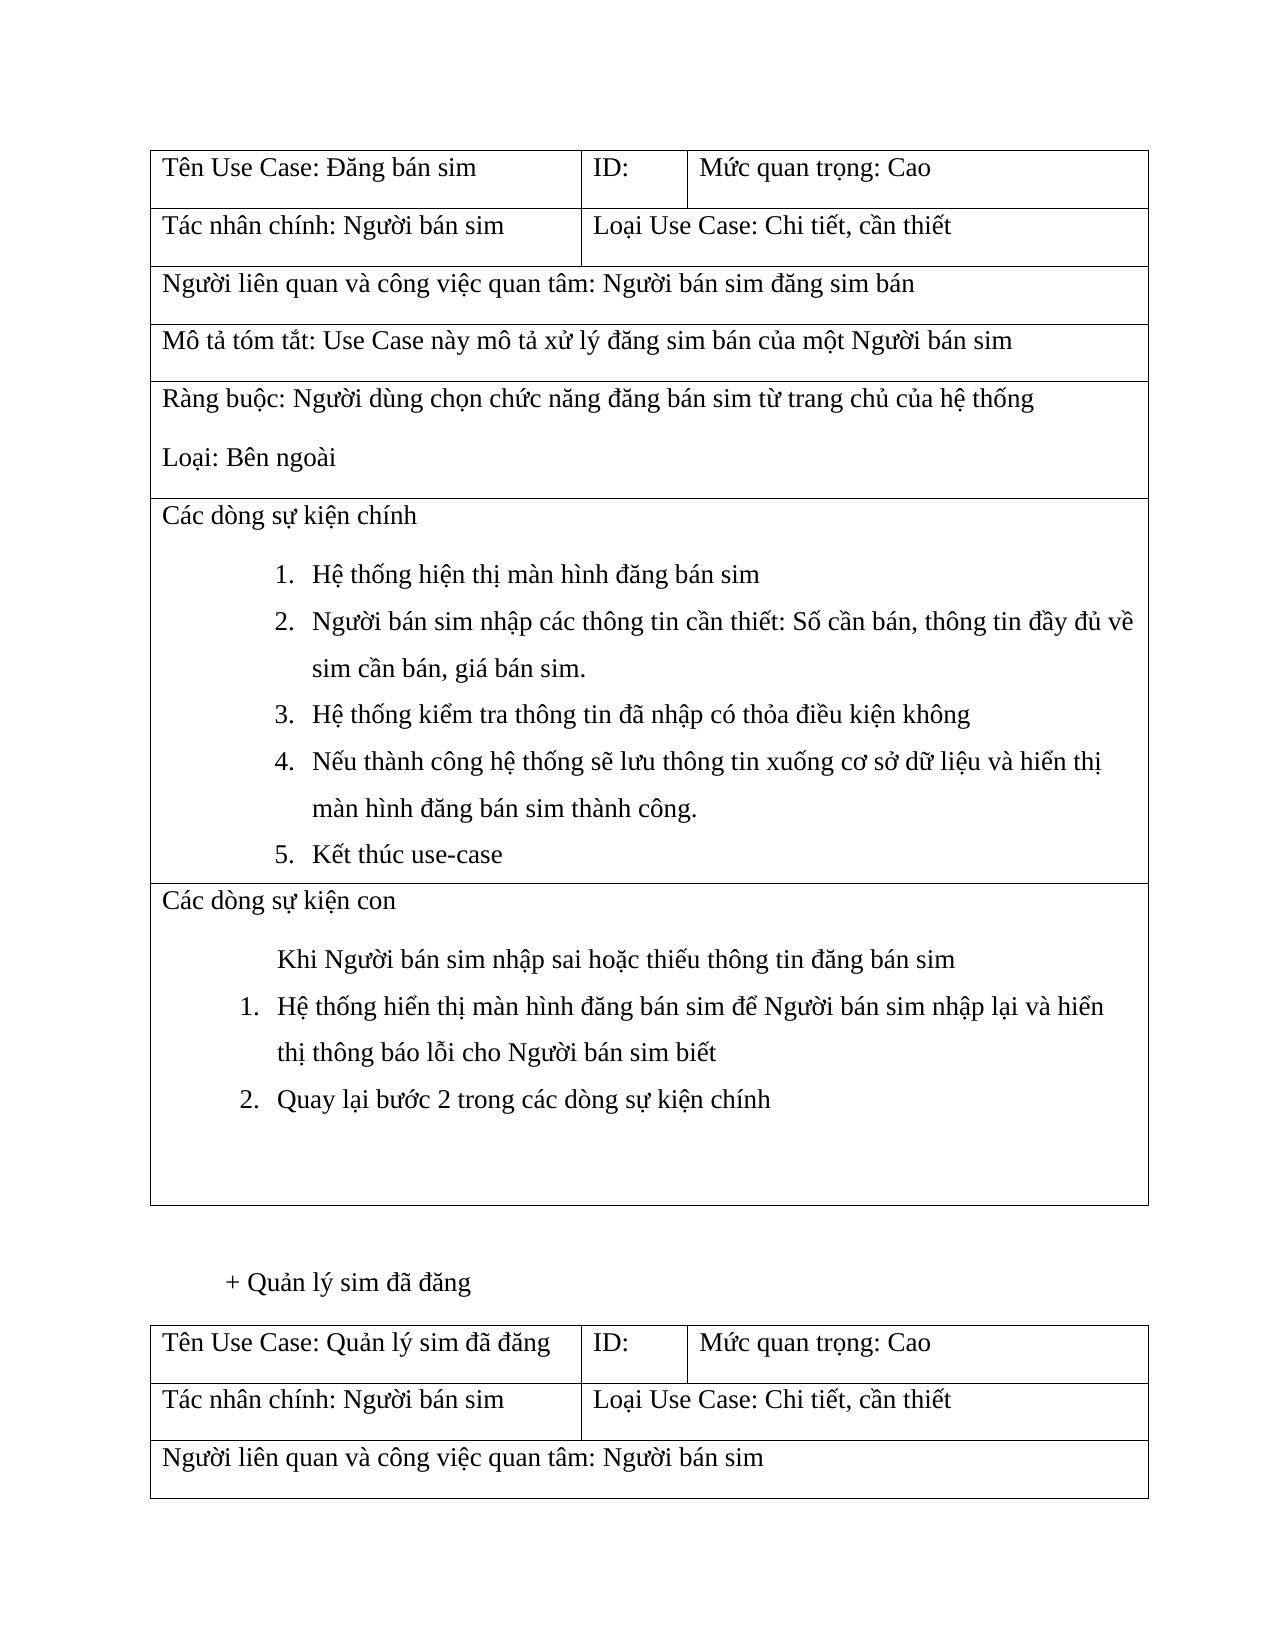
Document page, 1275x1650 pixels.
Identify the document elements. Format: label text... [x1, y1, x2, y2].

table_header ID: [582, 151, 687, 208]
table_header Tên Use Case: Quản lý sim đã đăng [151, 1326, 581, 1383]
table_cell Tác nhân chính: Người bán sim [151, 1384, 581, 1440]
table_cell Các dòng sự kiện chính Hệ thống hiện thị màn hình đăng bán sim Người bán sim nhập các thông tin cần thiết: Số cần bán, thông tin đầy đủ về sim cần bán, giá bán sim. Hệ thống kiểm tra thông tin đã nhập có thỏa điều kiện không Nếu thành công hệ thống sẽ lưu thông tin xuống cơ sở dữ liệu và hiển thị màn hình đăng bán sim thành công. Kết thúc use-case [151, 499, 1148, 883]
table_header Mức quan trọng: Cao [688, 151, 1148, 208]
table_cell Người liên quan và công việc quan tâm: Người bán sim [151, 1441, 1148, 1498]
table_cell Người liên quan và công việc quan tâm: Người bán sim đăng sim bán [151, 267, 1148, 323]
table_cell Ràng buộc: Người dùng chọn chức năng đăng bán sim từ trang chủ của hệ thống Loại: Bên ngoài [151, 382, 1148, 498]
table_header Mức quan trọng: Cao [688, 1326, 1148, 1383]
table_cell Loại Use Case: Chi tiết, cần thiết [582, 1384, 1148, 1440]
table_header ID: [582, 1326, 687, 1383]
text + Quản lý sim đã đăng [150, 1266, 1125, 1297]
table_cell Các dòng sự kiện con Khi Người bán sim nhập sai hoặc thiếu thông tin đăng bán sim Hệ thống hiển thị màn hình đăng bán sim để Người bán sim nhập lại và hiển thị thông báo lỗi cho Người bán sim biết Quay lại bước 2 trong các dòng sự kiện chính [151, 884, 1148, 1205]
table_header Tên Use Case: Đăng bán sim [151, 151, 581, 208]
table_cell Tác nhân chính: Người bán sim [151, 209, 581, 266]
table_cell Loại Use Case: Chi tiết, cần thiết [582, 209, 1148, 266]
table_cell Mô tả tóm tắt: Use Case này mô tả xử lý đăng sim bán của một Người bán sim [151, 325, 1148, 381]
